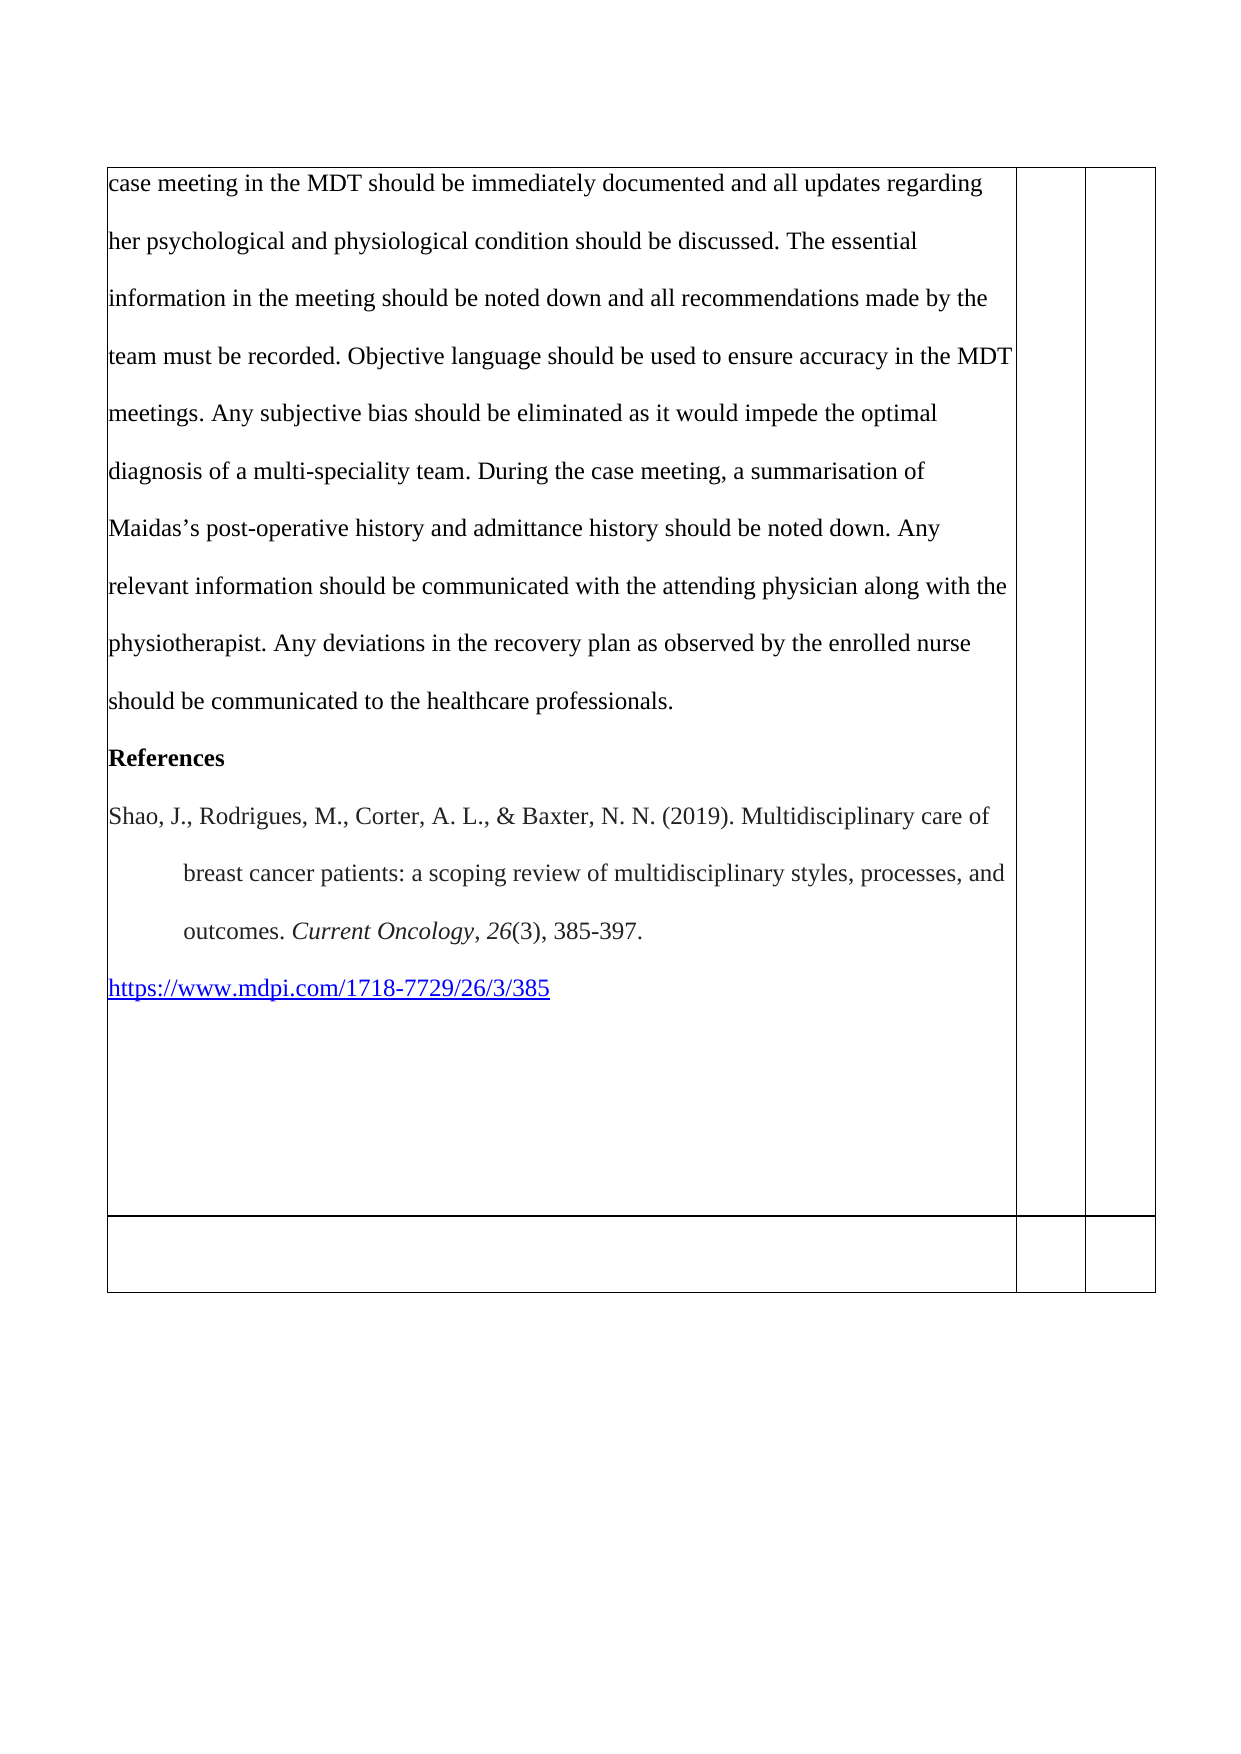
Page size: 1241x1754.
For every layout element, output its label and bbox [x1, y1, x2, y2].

table_cell [1017, 168, 1085, 1215]
table_cell [108, 168, 1016, 1215]
table_cell [1086, 1217, 1155, 1292]
table_cell [108, 1217, 1016, 1292]
table_cell [1086, 168, 1155, 1215]
table_cell [1017, 1217, 1085, 1292]
